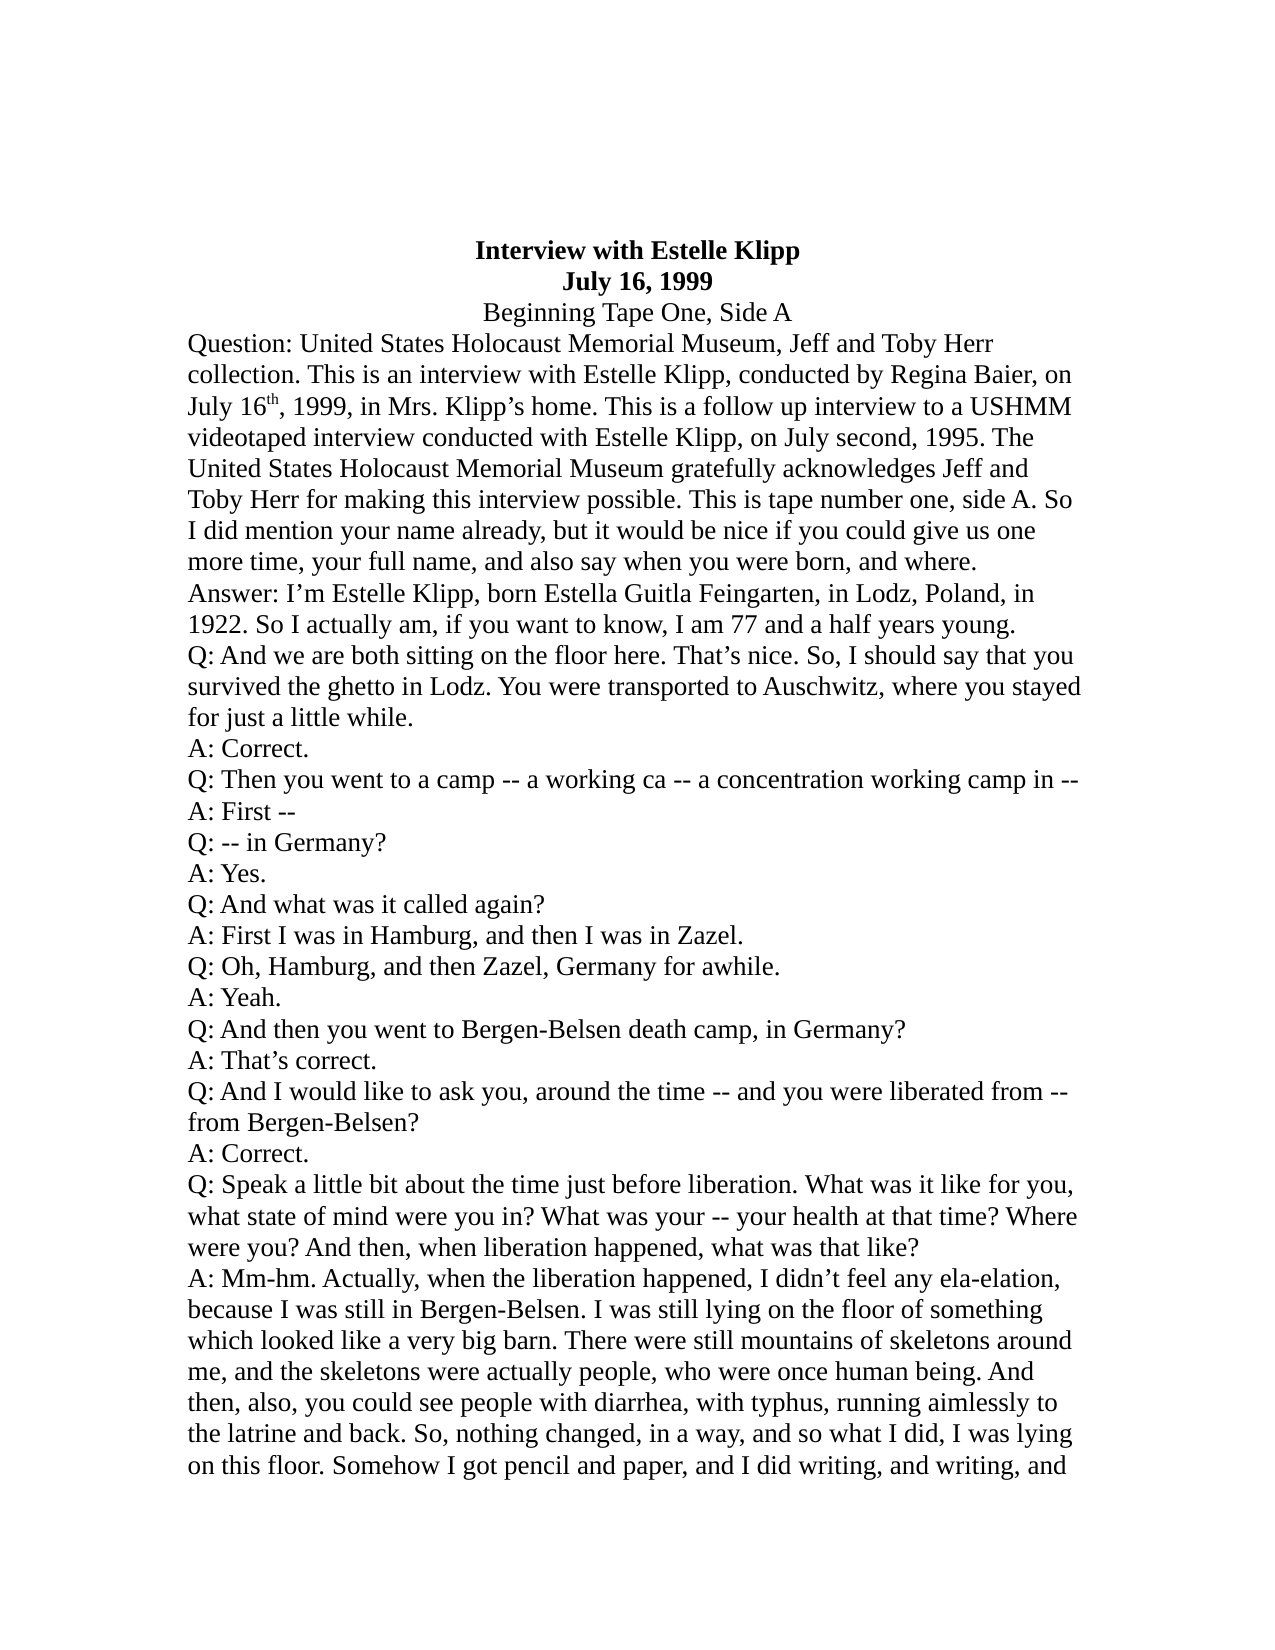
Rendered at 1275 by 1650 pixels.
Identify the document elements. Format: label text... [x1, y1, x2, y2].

text Q: And what was it called again? [187, 890, 1087, 921]
text Beginning Tape One, Side A [187, 298, 1087, 330]
text Q: And then you went to Bergen-Belsen death camp, in Germany? [187, 1015, 1087, 1046]
text A: Yeah. [187, 984, 1087, 1015]
text Q: Oh, Hamburg, and then Zazel, Germany for awhile. [187, 953, 1087, 984]
text Q: Then you went to a camp -- a working ca -- a concentration working camp in -- [187, 766, 1087, 797]
text Question: United States Holocaust Memorial Museum, Jeff and Toby Herr collection. This is an interview with Estelle Klipp, conducted by Regina Baier, on July 16th, 1999, in Mrs. Klipp’s home. This is a follow up interview to a USHMM videotaped interview conducted with Estelle Klipp, on July second, 1995. The United States Holocaust Memorial Museum gratefully acknowledges Jeff and Toby Herr for making this interview possible. This is tape number one, side A. So I did mention your name already, but it would be nice if you could give us one more time, your full name, and also say when you were born, and where. [187, 330, 1087, 579]
text A: That’s correct. [187, 1046, 1087, 1077]
text Interview with Estelle Klipp [187, 236, 1087, 267]
text July 16, 1999 [187, 267, 1087, 298]
text A: First I was in Hamburg, and then I was in Zazel. [187, 921, 1087, 953]
text A: Yes. [187, 859, 1087, 890]
text Answer: I’m Estelle Klipp, born Estella Guitla Feingarten, in Lodz, Poland, in 1922. So I actually am, if you want to know, I am 77 and a half years young. [187, 579, 1087, 641]
text Q: And we are both sitting on the floor here. That’s nice. So, I should say that you survived the ghetto in Lodz. You were transported to Auschwitz, where you stayed for just a little while. [187, 641, 1087, 734]
text Q: Speak a little bit about the time just before liberation. What was it like for you, what state of mind were you in? What was your -- your health at that time? Where were you? And then, when liberation happened, what was that like? [187, 1171, 1087, 1264]
text Q: -- in Germany? [187, 828, 1087, 859]
text A: Correct. [187, 734, 1087, 766]
text A: Correct. [187, 1139, 1087, 1171]
text A: First -- [187, 797, 1087, 828]
text Q: And I would like to ask you, around the time -- and you were liberated from -- from Bergen-Belsen? [187, 1077, 1087, 1139]
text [187, 1264, 1087, 1451]
